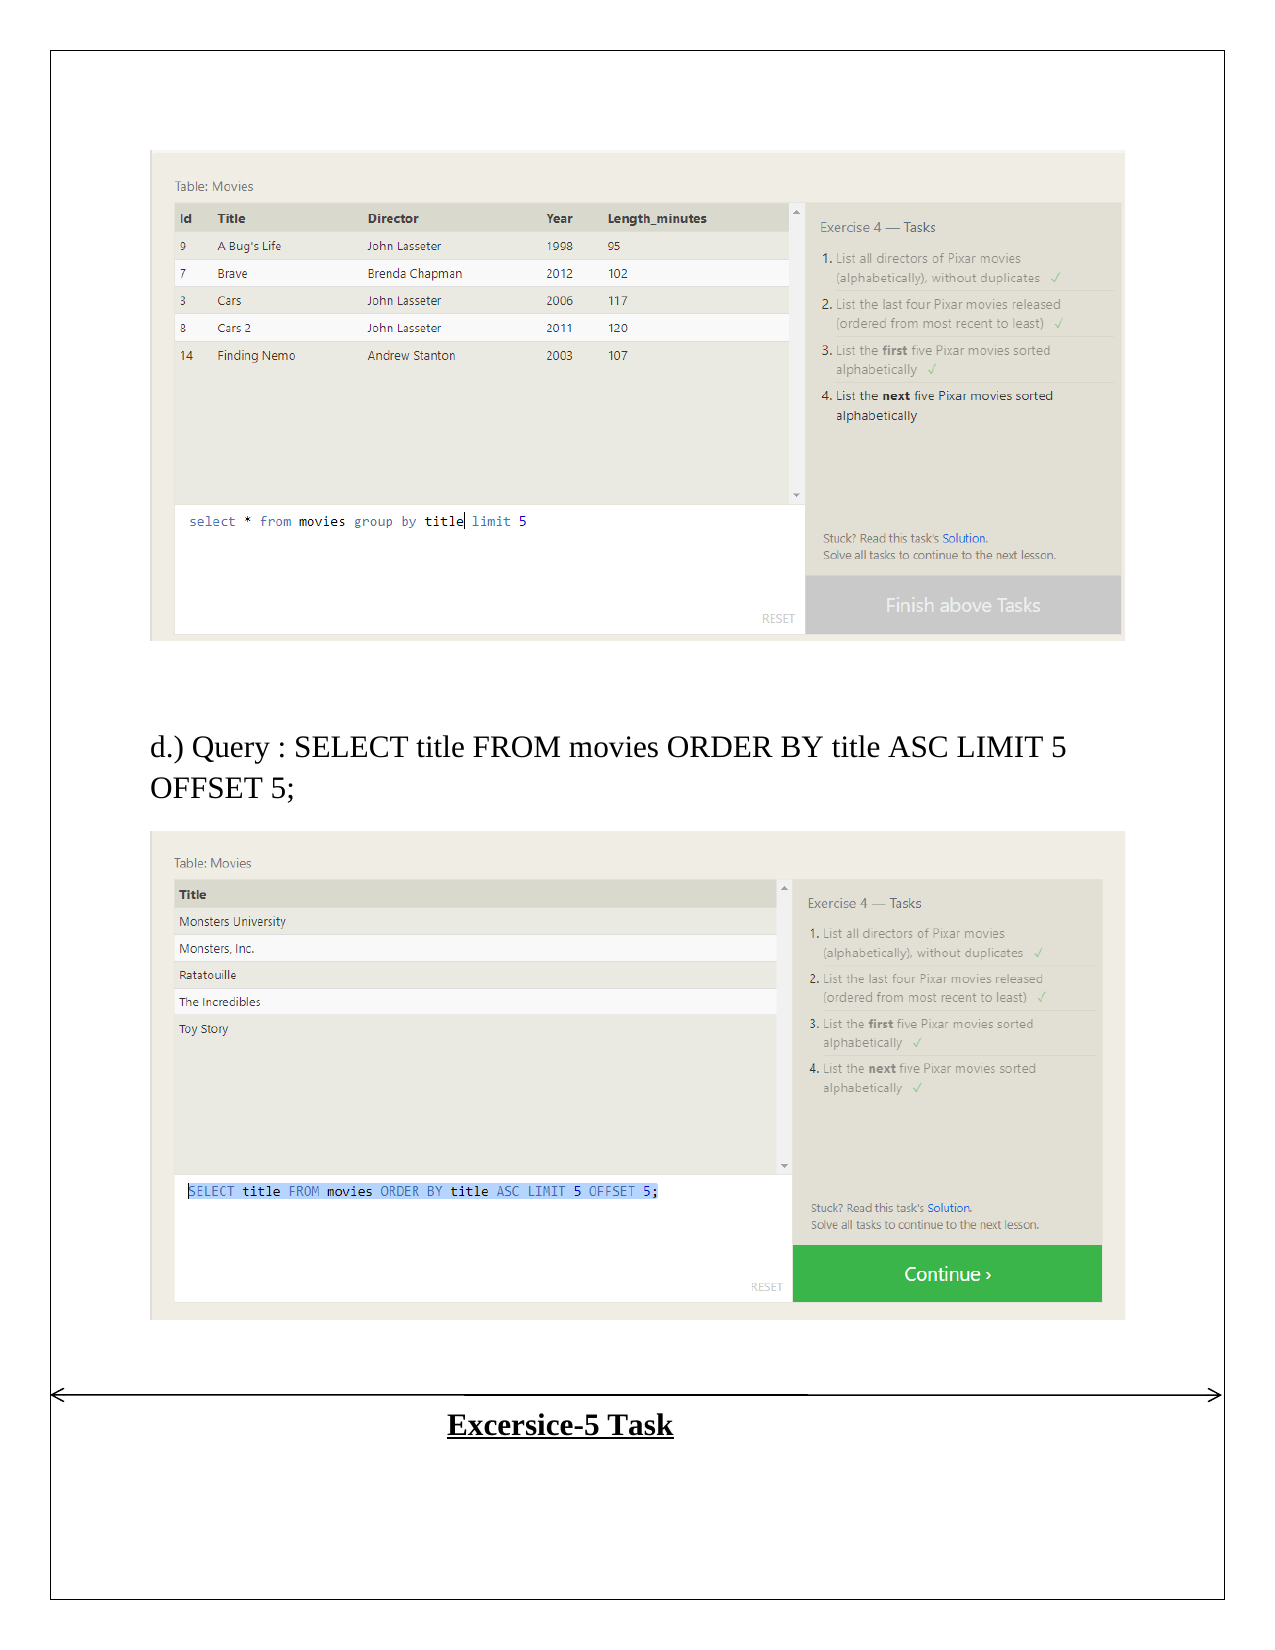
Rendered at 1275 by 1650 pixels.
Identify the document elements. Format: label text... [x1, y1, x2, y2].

text Excersice-5 Task [150, 1406, 1125, 1442]
text d.) Query : SELECT title FROM movies ORDER BY title ASC LIMIT 5 OFFSET 5; [150, 728, 1125, 805]
picture [150, 831, 1125, 1320]
picture [150, 150, 1125, 641]
